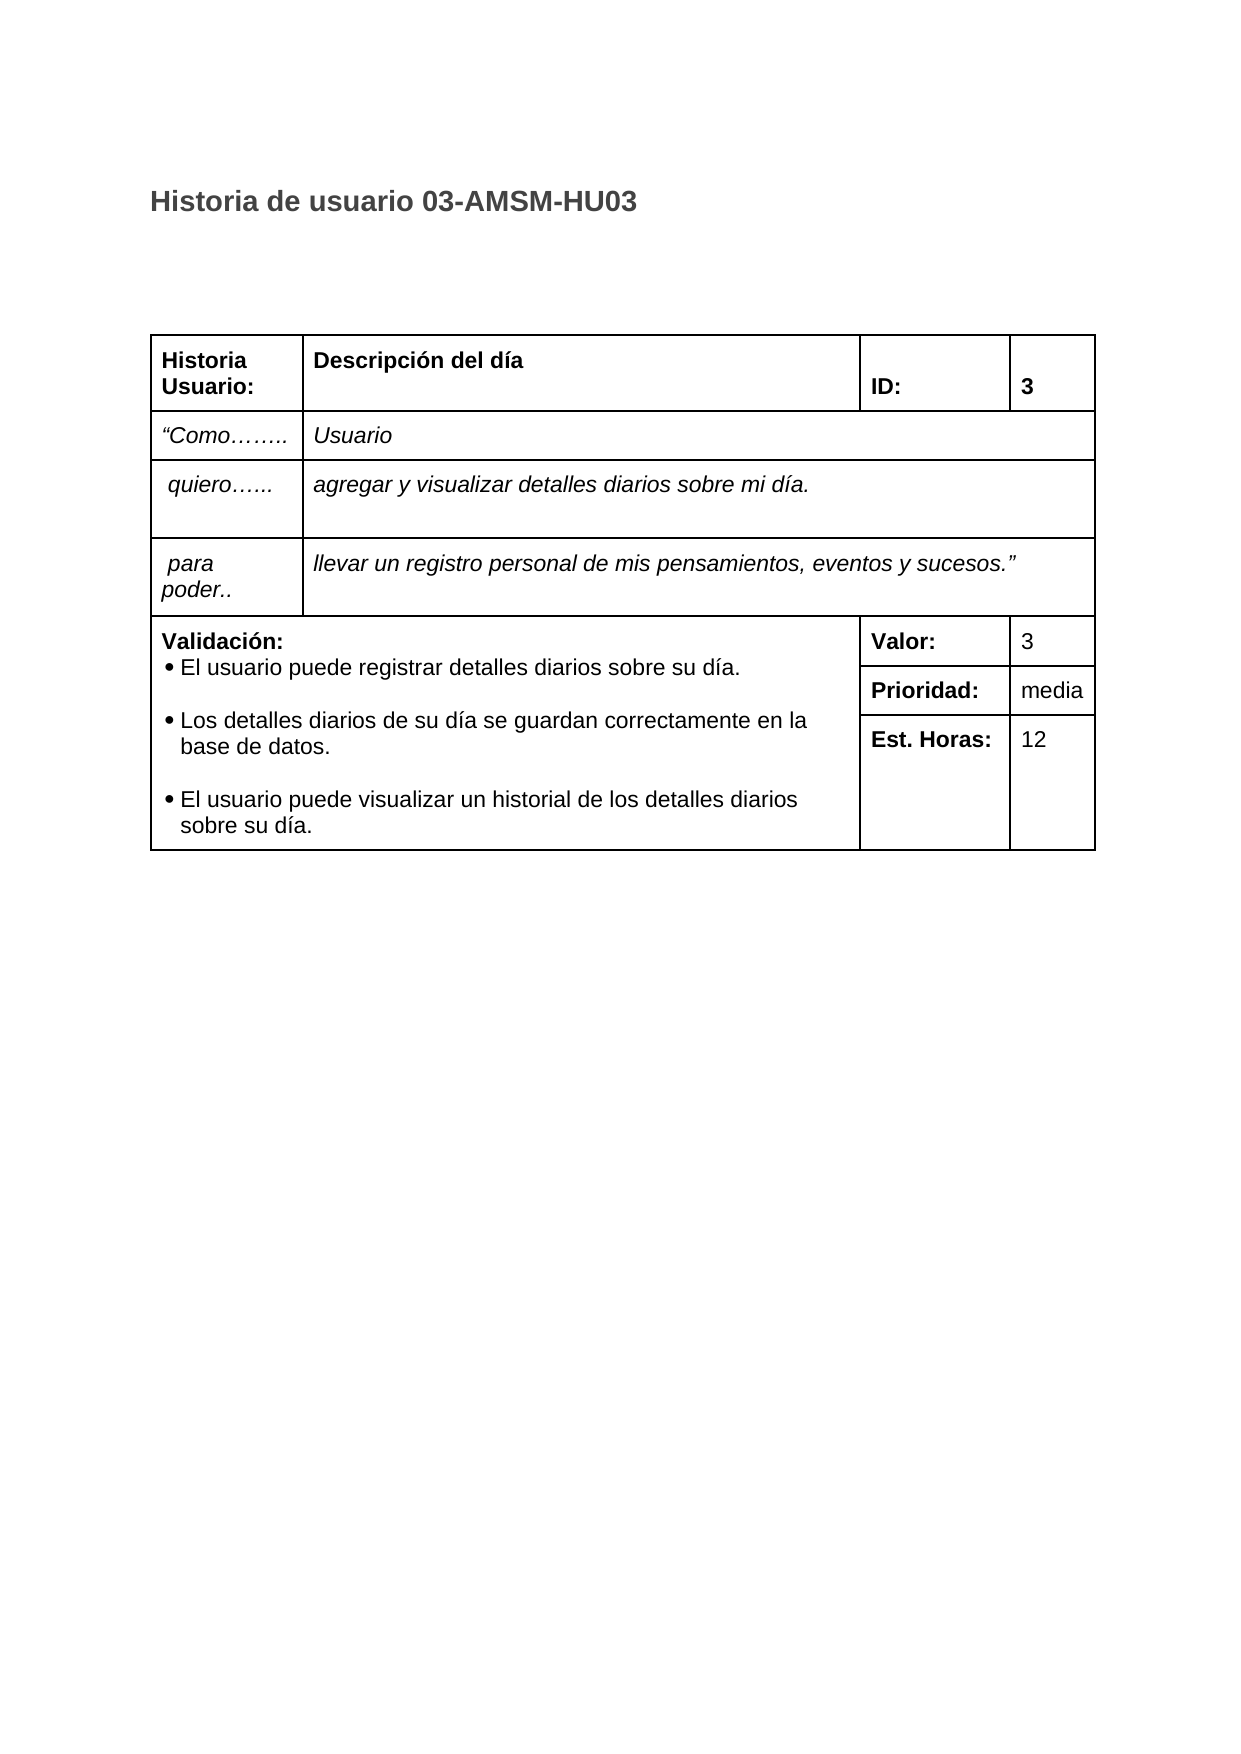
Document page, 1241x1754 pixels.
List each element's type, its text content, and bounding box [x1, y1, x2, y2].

table_header Descripción del día [304, 336, 859, 410]
table_cell Prioridad: [861, 667, 1009, 714]
table_cell Est. Horas: [861, 716, 1009, 849]
text Historia de usuario 03-AMSM-HU03 [150, 183, 1090, 217]
table_cell Usuario [304, 412, 1094, 459]
table_cell “Como…….. [152, 412, 302, 459]
table_cell 3 [1011, 617, 1094, 664]
table_cell 12 [1011, 716, 1094, 849]
table_cell quiero…... [152, 461, 302, 537]
table_header ID: [861, 336, 1009, 410]
table_cell Valor: [861, 617, 1009, 664]
table_cell llevar un registro personal de mis pensamientos, eventos y sucesos.” [304, 539, 1094, 615]
table_cell media [1011, 667, 1094, 714]
table_cell para poder.. [152, 539, 302, 615]
table_cell agregar y visualizar detalles diarios sobre mi día. [304, 461, 1094, 537]
table_header 3 [1011, 336, 1094, 410]
table_cell Validación: El usuario puede registrar detalles diarios sobre su día. Los detalles diarios de su día se guardan correctamente en la base de datos. El usuario puede visualizar un historial de los detalles diarios sobre su día. [152, 617, 859, 849]
table_header Historia Usuario: [152, 336, 302, 410]
